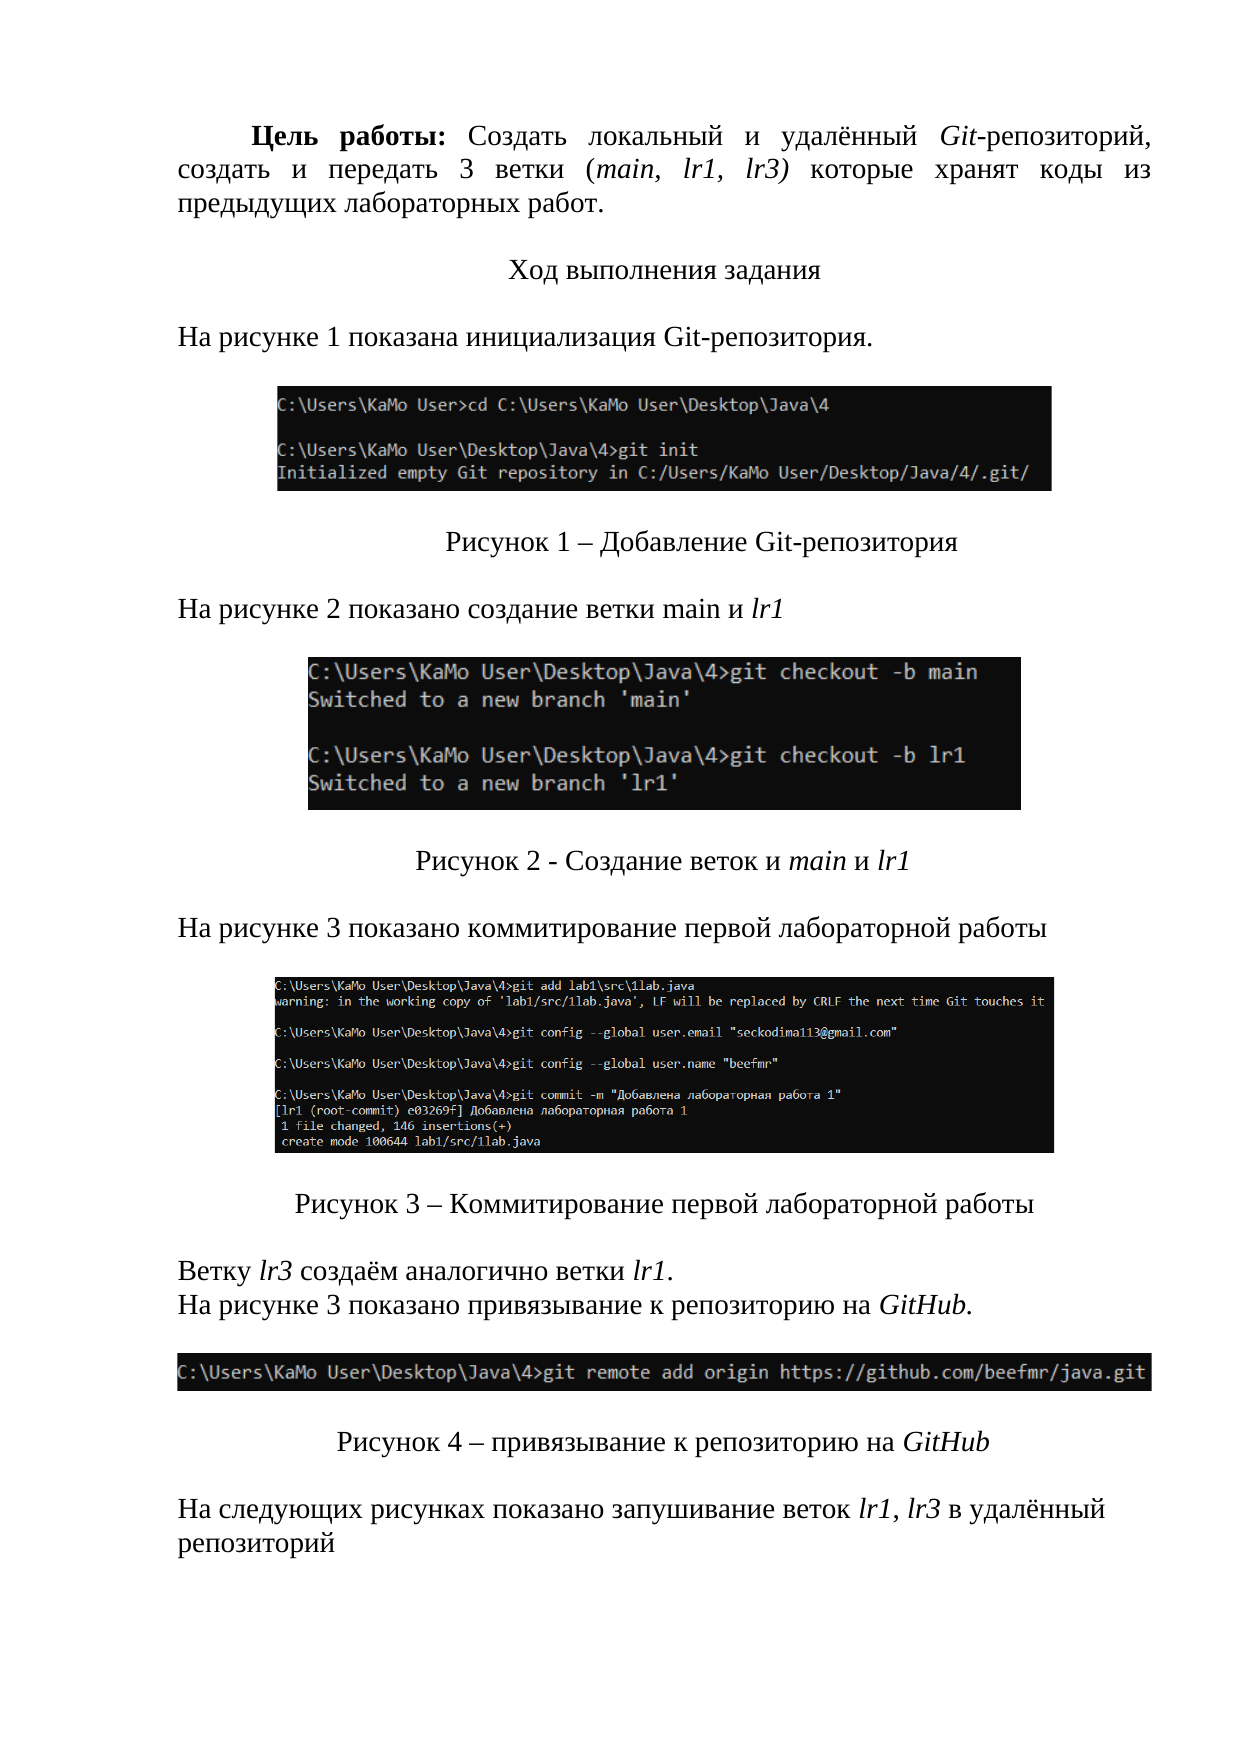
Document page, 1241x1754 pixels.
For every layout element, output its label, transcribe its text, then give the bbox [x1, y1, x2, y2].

text Рисунок 1 – Добавление Git-репозитория [177, 524, 1152, 557]
text Цель работы: Создать локальный и удалённый Git-репозиторий, создать и передать 3 ветки (main, lr1, lr3) которые хранят коды из предыдущих лабораторных работ. [177, 118, 1152, 219]
text На следующих рисунках показано запушивание веток lr1, lr3 в удалённый репозиторий [177, 1492, 1152, 1559]
list На рисунке 1 показана инициализация Git-репозитория. [177, 319, 1152, 353]
text Рисунок 2 - Создание веток и main и lr1 [177, 843, 1152, 877]
picture [277, 386, 1052, 491]
text Ход выполнения задания [177, 252, 1152, 286]
text Рисунок 4 – привязывание к репозиторию на GitHub [177, 1424, 1152, 1458]
text На рисунке 3 показано коммитирование первой лабораторной работы [177, 910, 1152, 944]
picture [274, 977, 1055, 1153]
picture [177, 1353, 1152, 1391]
list Ветку lr3 создаём аналогично ветки lr1. [177, 1253, 1152, 1287]
list На рисунке 2 показано создание ветки main и lr1 [177, 591, 1152, 624]
picture [308, 657, 1021, 810]
text Рисунок 3 – Коммитирование первой лабораторной работы [177, 1186, 1152, 1220]
list На рисунке 3 показано привязывание к репозиторию на GitHub. [177, 1287, 1152, 1320]
